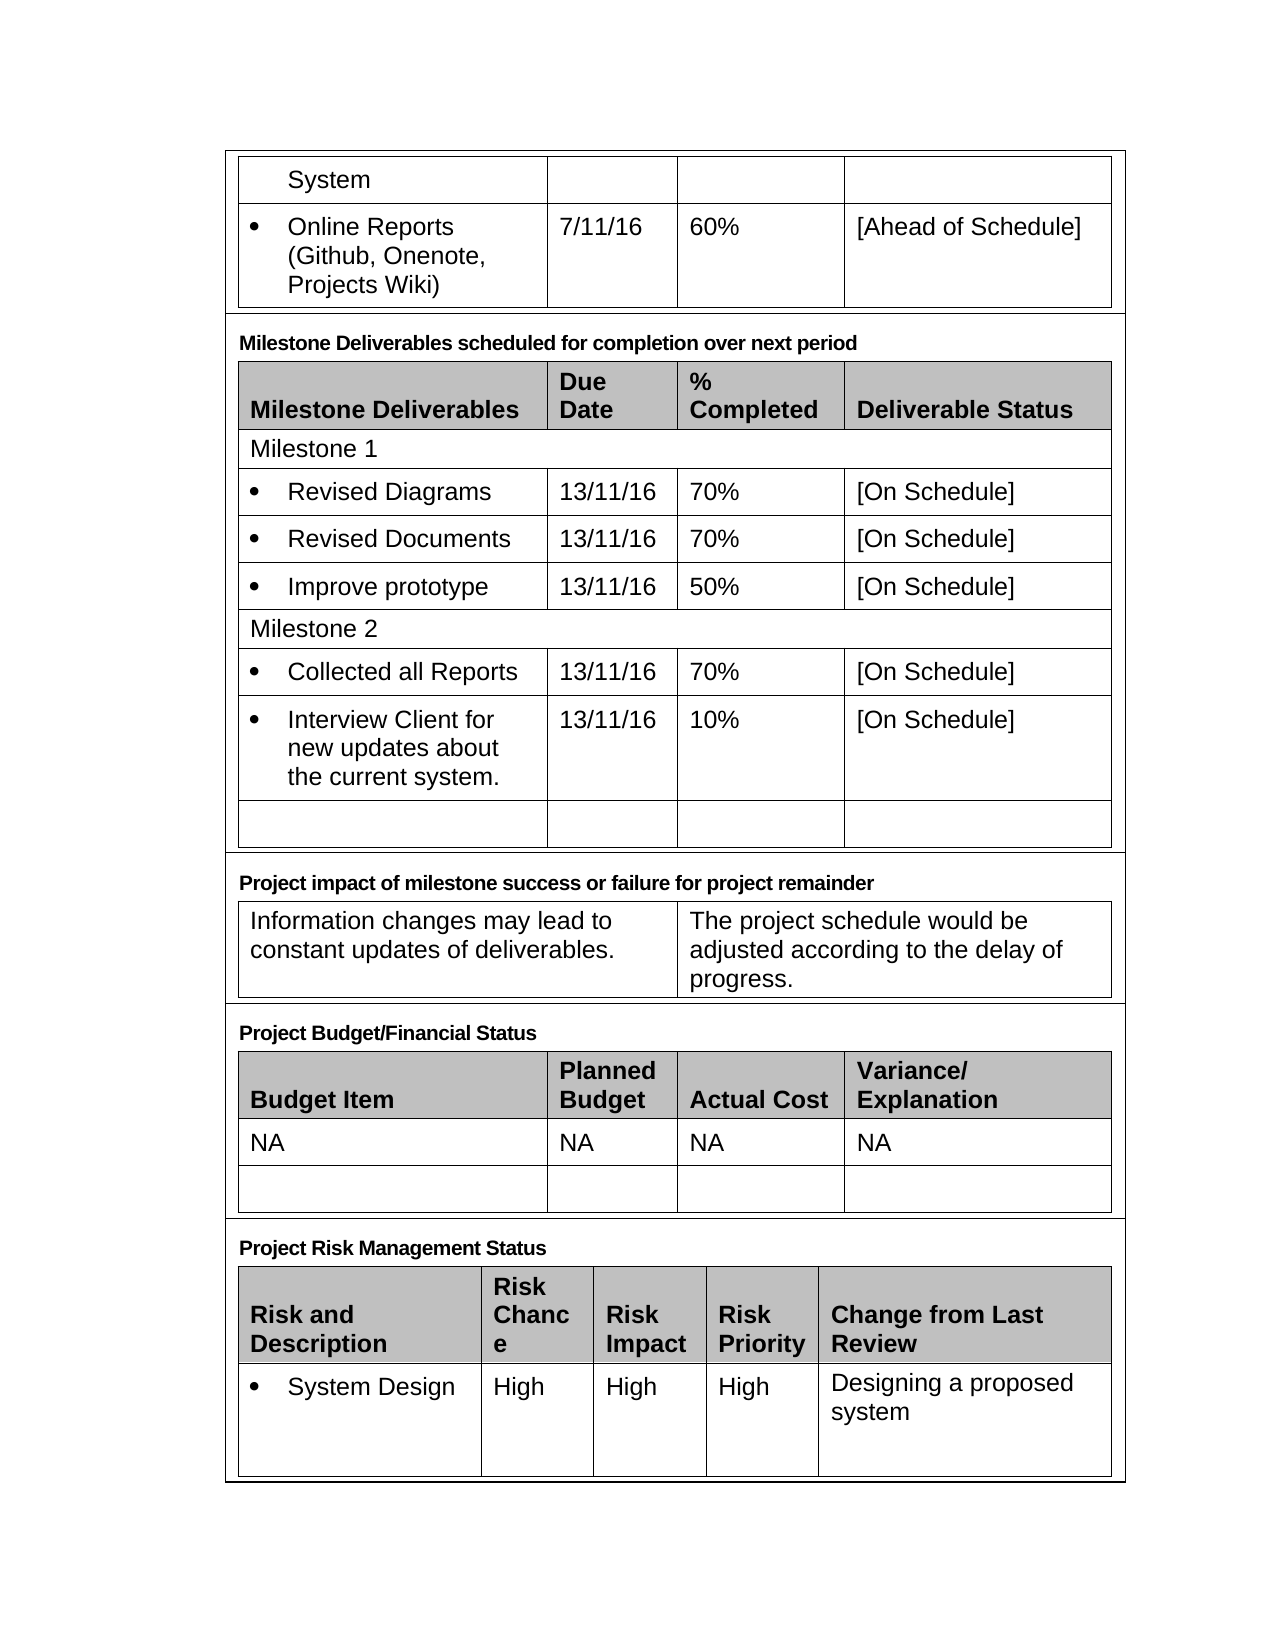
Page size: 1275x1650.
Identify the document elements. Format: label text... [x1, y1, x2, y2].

table_cell Milestone Deliverables performance reporting over last period [226, 151, 1125, 313]
table_cell Milestone Deliverables scheduled for completion over next period [226, 314, 1125, 852]
table_cell Project Budget/Financial Status [226, 1004, 1125, 1218]
table_cell Project impact of milestone success or failure for project remainder [226, 853, 1125, 1002]
table_cell Project Risk Management Status [226, 1219, 1125, 1481]
